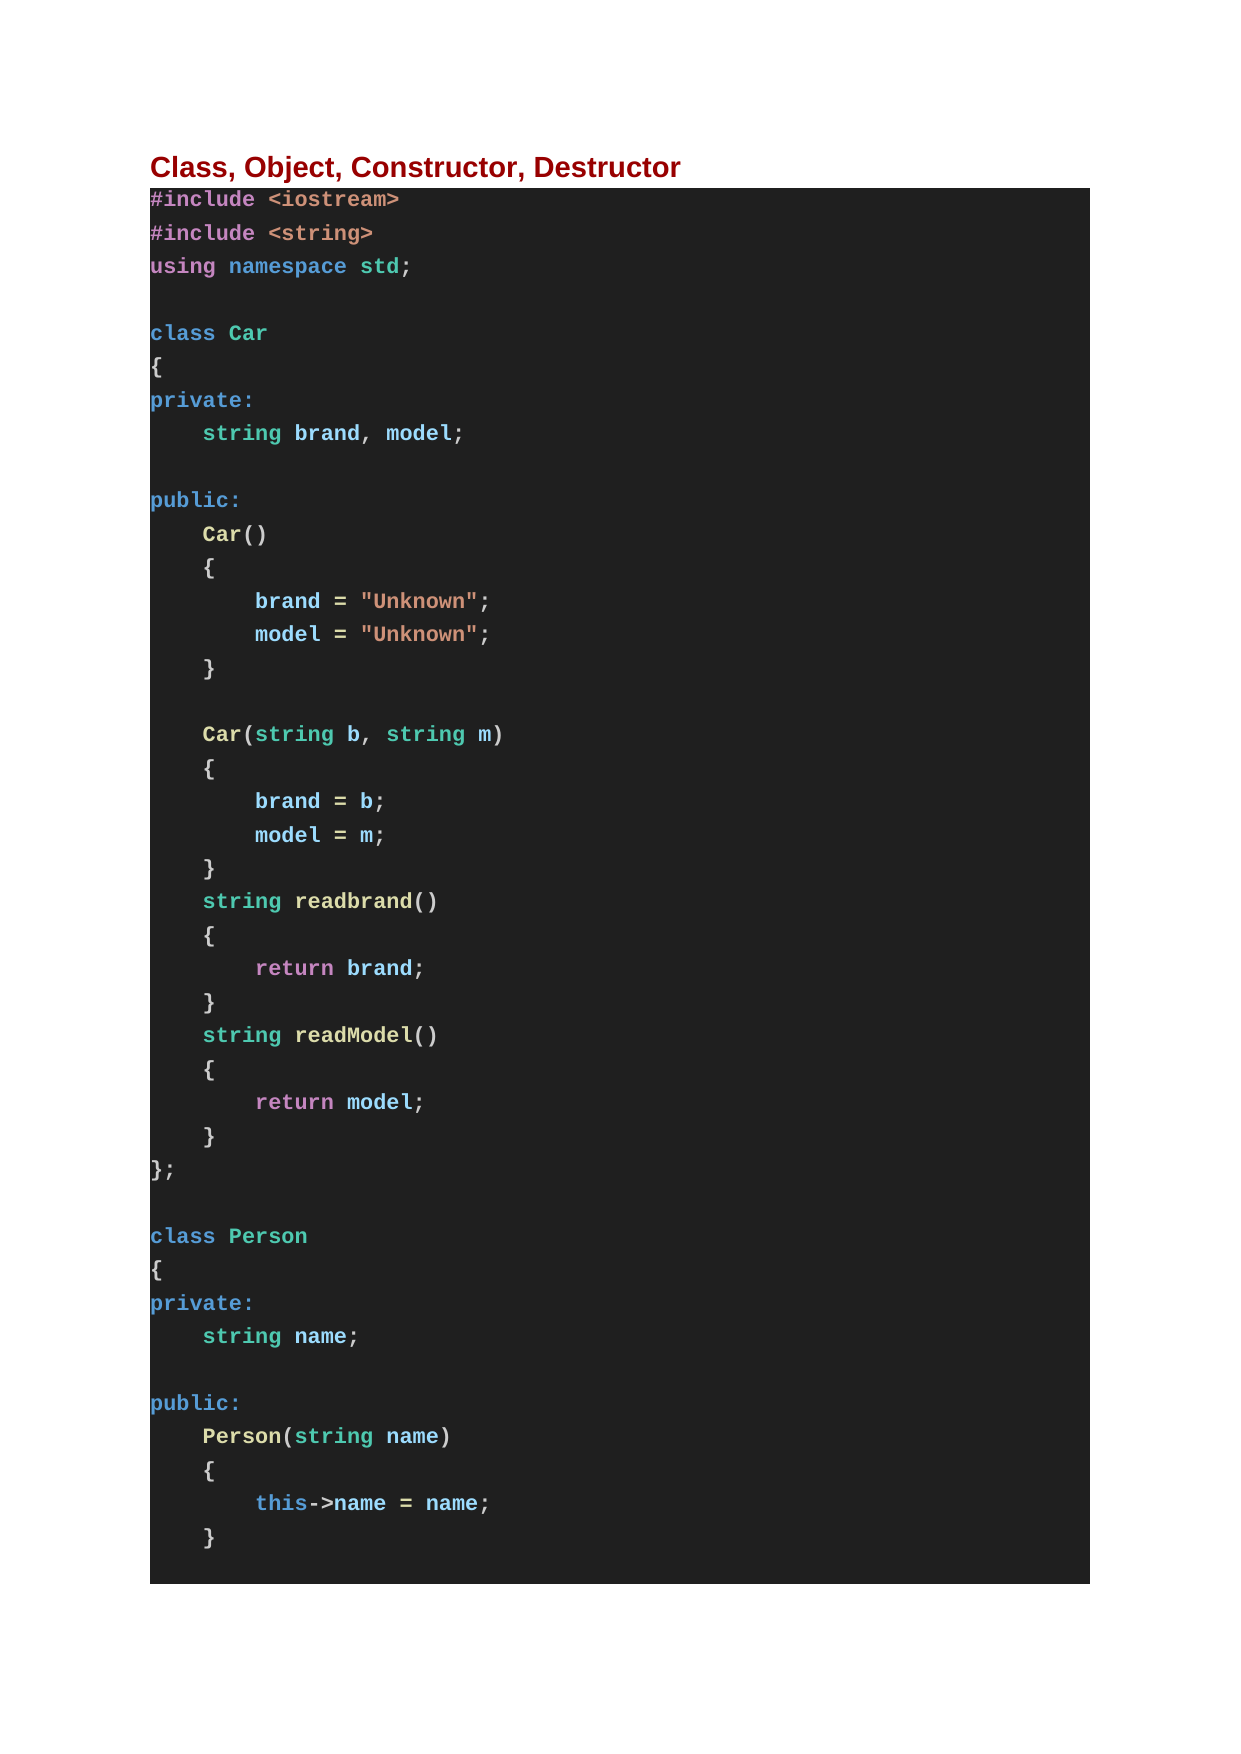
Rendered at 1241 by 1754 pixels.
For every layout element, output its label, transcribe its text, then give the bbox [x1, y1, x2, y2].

text brand = b; [150, 790, 1090, 815]
text string readModel() [150, 1024, 1090, 1049]
text private: [150, 1292, 1090, 1317]
text { [150, 757, 1090, 782]
text } [150, 1125, 1090, 1149]
text public: [150, 1392, 1090, 1417]
text public: [150, 489, 1090, 514]
text } [150, 657, 1090, 681]
text { [150, 1459, 1090, 1484]
text { [150, 356, 1090, 381]
text { [150, 1058, 1090, 1083]
text #include <iostream> [150, 188, 1090, 213]
text class Person [150, 1225, 1090, 1250]
text } [150, 991, 1090, 1016]
text Car() [150, 523, 1090, 548]
text #include <string> [150, 222, 1090, 247]
text using namespace std; [150, 255, 1090, 280]
text this->name = name; [150, 1493, 1090, 1517]
text private: [150, 389, 1090, 414]
text } [150, 1526, 1090, 1551]
text { [150, 556, 1090, 581]
text { [150, 1258, 1090, 1283]
text brand = "Unknown"; [150, 590, 1090, 614]
text model = m; [150, 824, 1090, 849]
text string readbrand() [150, 891, 1090, 916]
text { [150, 924, 1090, 949]
text model = "Unknown"; [150, 623, 1090, 648]
text string brand, model; [150, 423, 1090, 447]
text } [150, 857, 1090, 882]
text Person(string name) [150, 1426, 1090, 1451]
text return model; [150, 1091, 1090, 1116]
text return brand; [150, 958, 1090, 982]
text class Car [150, 322, 1090, 347]
text string name; [150, 1325, 1090, 1350]
text Car(string b, string m) [150, 723, 1090, 748]
text }; [150, 1158, 1090, 1183]
text Class, Object, Constructor, Destructor [150, 150, 1090, 183]
